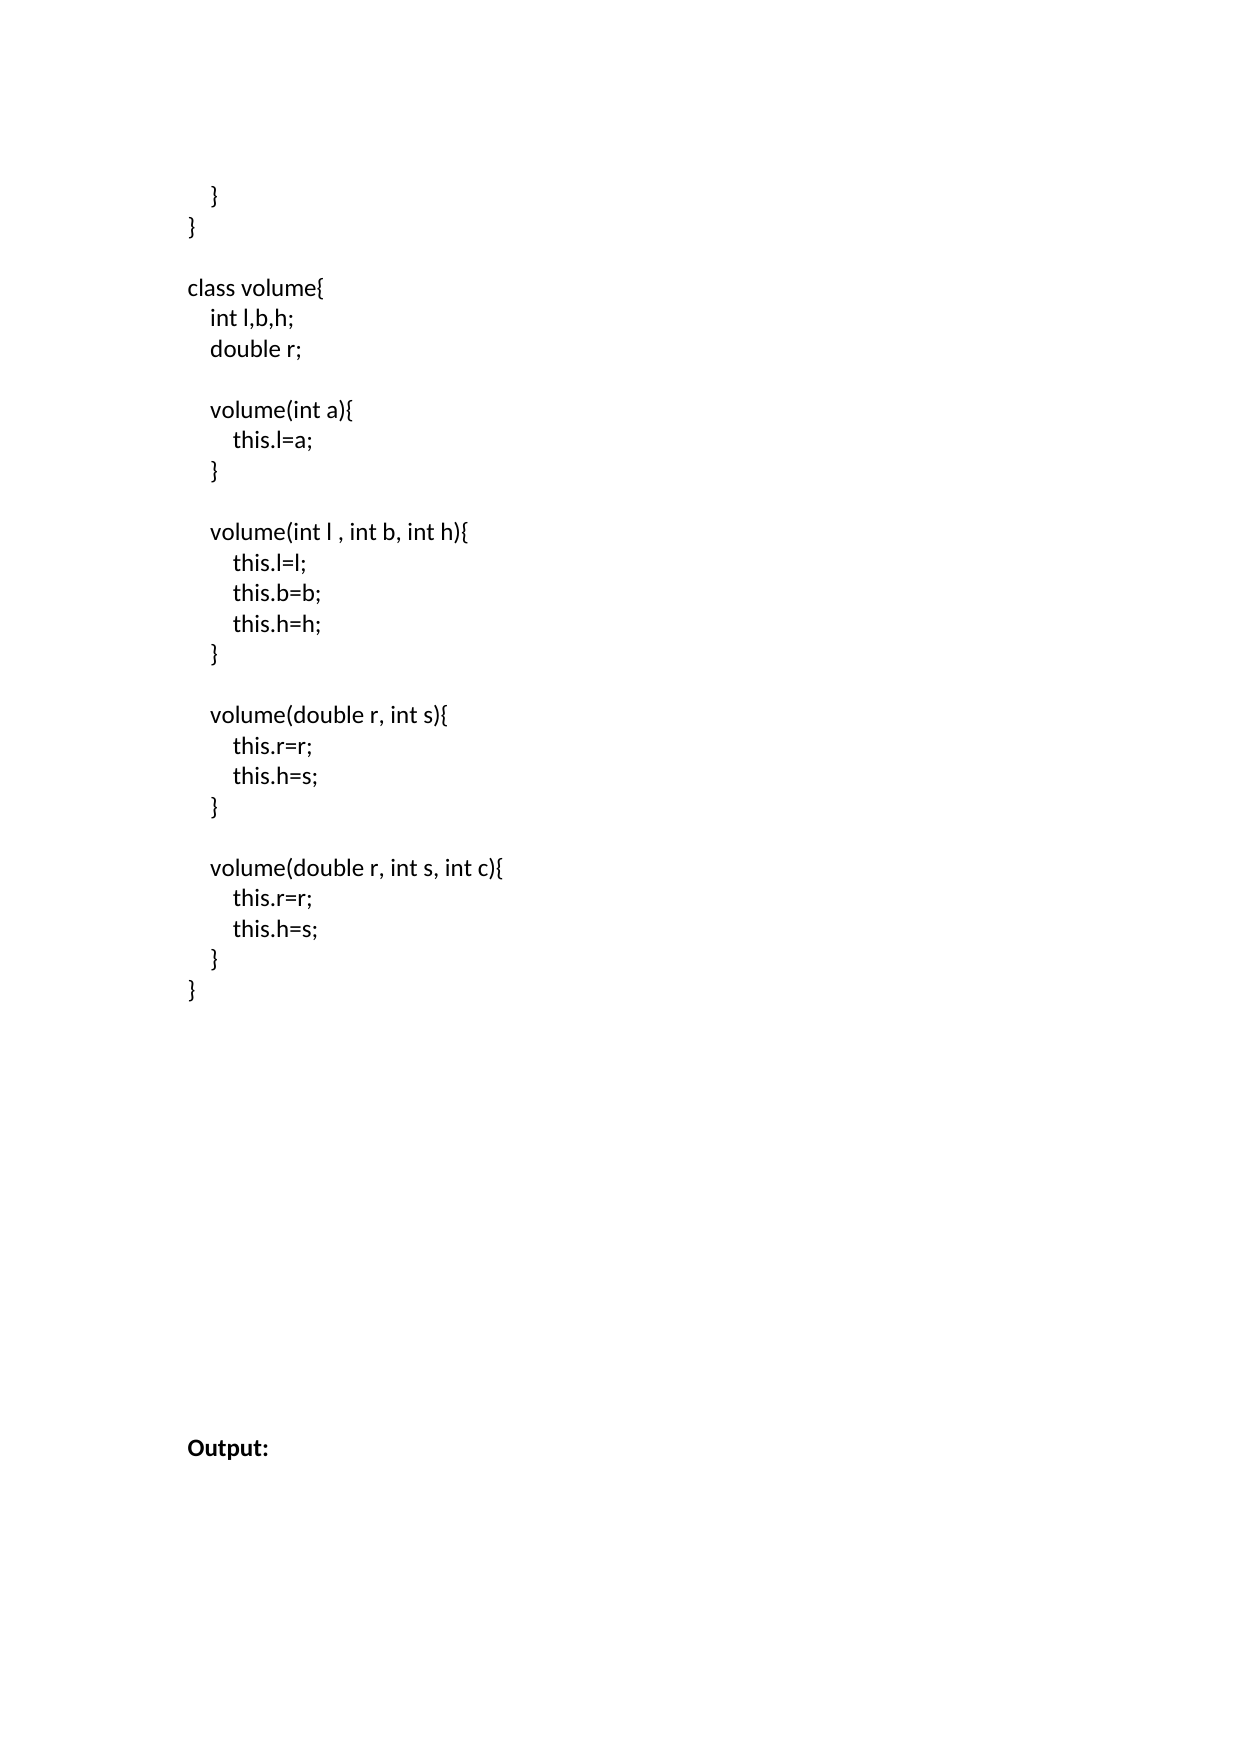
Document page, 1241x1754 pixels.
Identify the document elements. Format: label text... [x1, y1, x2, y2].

list this.l=l; [187, 547, 1053, 577]
list } [187, 211, 1053, 242]
list this.h=s; [187, 760, 1053, 791]
list this.r=r; [187, 730, 1053, 760]
list this.h=s; [187, 913, 1053, 943]
list this.h=h; [187, 608, 1053, 638]
list volume(int l , int b, int h){ [187, 516, 1053, 547]
list double r; [187, 333, 1053, 364]
list this.b=b; [187, 577, 1053, 608]
list } [187, 455, 1053, 486]
list volume(double r, int s, int c){ [187, 852, 1053, 882]
list volume(int a){ [187, 394, 1053, 425]
list } [187, 943, 1053, 974]
list } [187, 974, 1053, 1004]
list this.l=a; [187, 425, 1053, 455]
list int l,b,h; [187, 303, 1053, 333]
list } [187, 638, 1053, 669]
list class volume{ [187, 272, 1053, 303]
list } [187, 181, 1053, 211]
list Output: [187, 1432, 1053, 1462]
list this.r=r; [187, 882, 1053, 913]
list } [187, 791, 1053, 821]
list volume(double r, int s){ [187, 699, 1053, 730]
